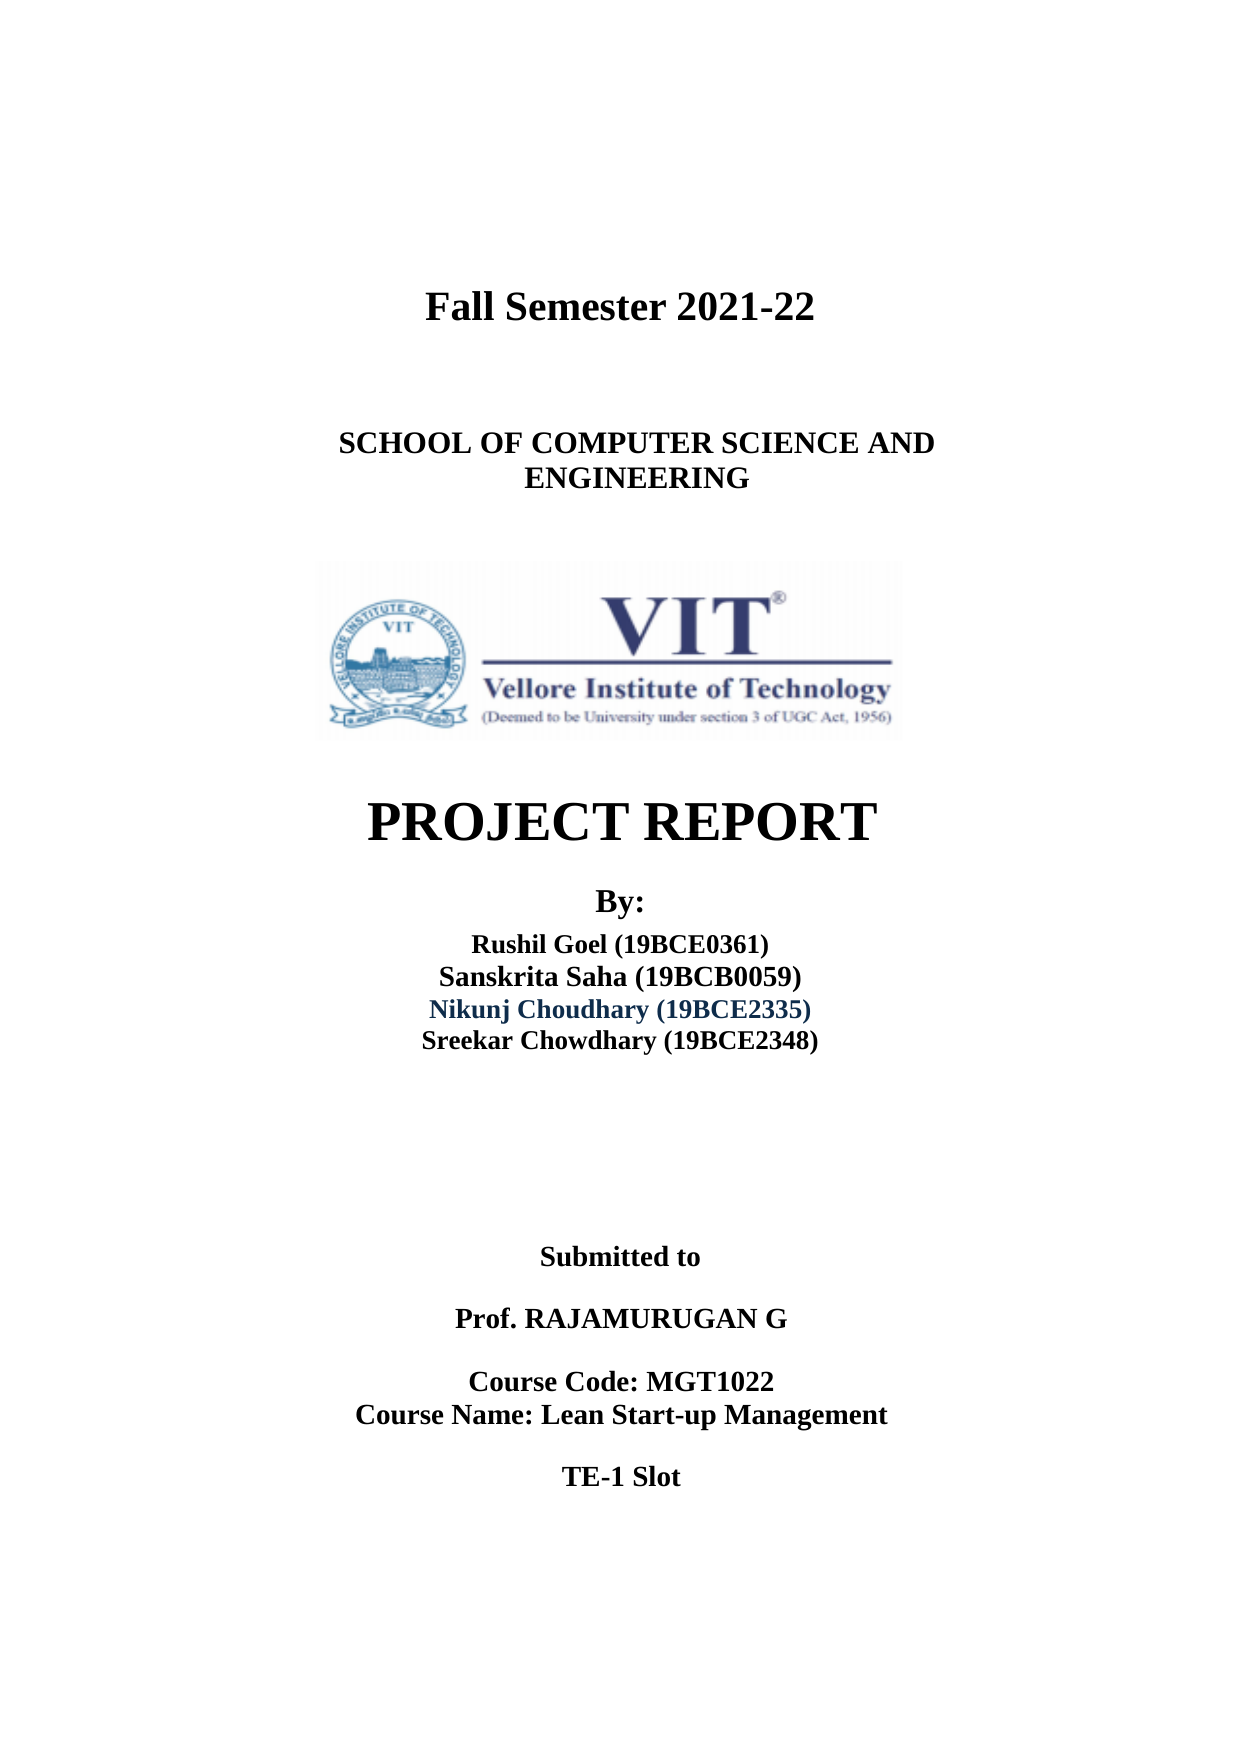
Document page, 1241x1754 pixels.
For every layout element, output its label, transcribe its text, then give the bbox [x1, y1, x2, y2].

text Sreekar Chowdhary (19BCE2348) [150, 1024, 1090, 1055]
text Course Code: MGT1022 [2, 1364, 1240, 1397]
text PROJECT REPORT [150, 788, 1095, 853]
text Nikunj Choudhary (19BCE2335) [150, 993, 1090, 1024]
text SCHOOL OF COMPUTER SCIENCE AND ENGINEERING [253, 424, 1021, 496]
text Prof. RAJAMURUGAN G [2, 1301, 1240, 1335]
text Fall Semester 2021-22 [150, 281, 1090, 329]
text By: [150, 882, 1090, 920]
text Sanskrita Saha (19BCB0059) [150, 959, 1090, 993]
text Course Name: Lean Start-up Management [2, 1397, 1240, 1431]
text TE-1 Slot [2, 1459, 1240, 1493]
picture [278, 548, 967, 751]
text Rushil Goel (19BCE0361) [150, 928, 1090, 959]
text Submitted to [0, 1239, 1240, 1272]
